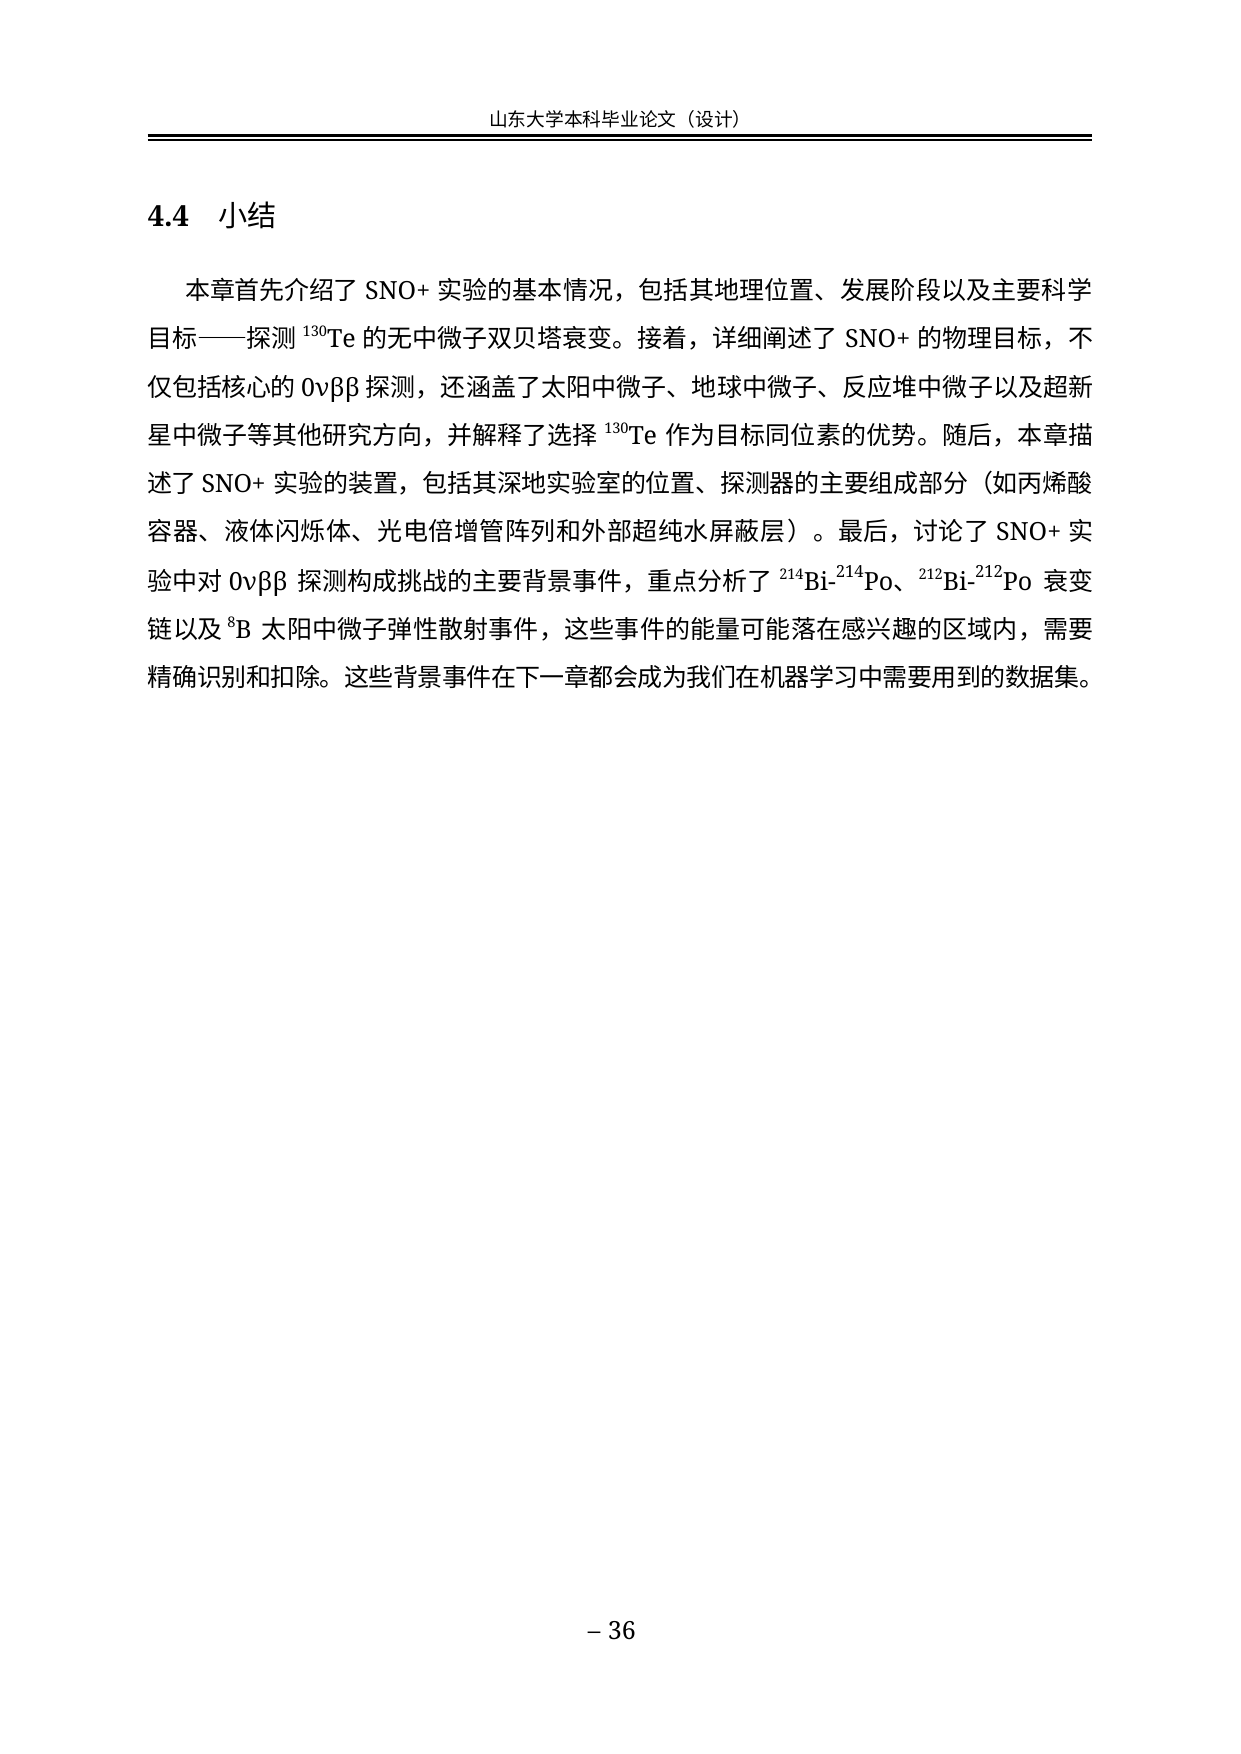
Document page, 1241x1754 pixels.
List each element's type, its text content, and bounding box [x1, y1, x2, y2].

subtitle 小结 [148, 192, 1182, 235]
text 本章首先介绍了 SNO+ 实验的基本情况，包括其地理位置、发展阶段以及主要科学目标——探测 130Te 的无中微子双贝塔衰变。接着，详细阐述了 SNO+ 的物理目标，不仅包括核心的 0νββ 探测，还涵盖了太阳中微子、地球中微子、反应堆中微子以及超新星中微子等其他研究方向，并解释了选择 130Te 作为目标同位素的优势。随后，本章描述了 SNO+ 实验的装置，包括其深地实验室的位置、探测器的主要组成部分（如丙烯酸容器、液体闪烁体、光电倍增管阵列和外部超纯水屏蔽层）。最后，讨论了 SNO+ 实验中对 0νββ 探测构成挑战的主要背景事件，重点分析了 214Bi-214Po、212Bi-212Po 衰变链以及 8B 太阳中微子弹性散射事件，这些事件的能量可能落在感兴趣的区域内，需要精确识别和扣除。这些背景事件在下一章都会成为我们在机器学习中需要用到的数据集。 [148, 271, 1094, 694]
